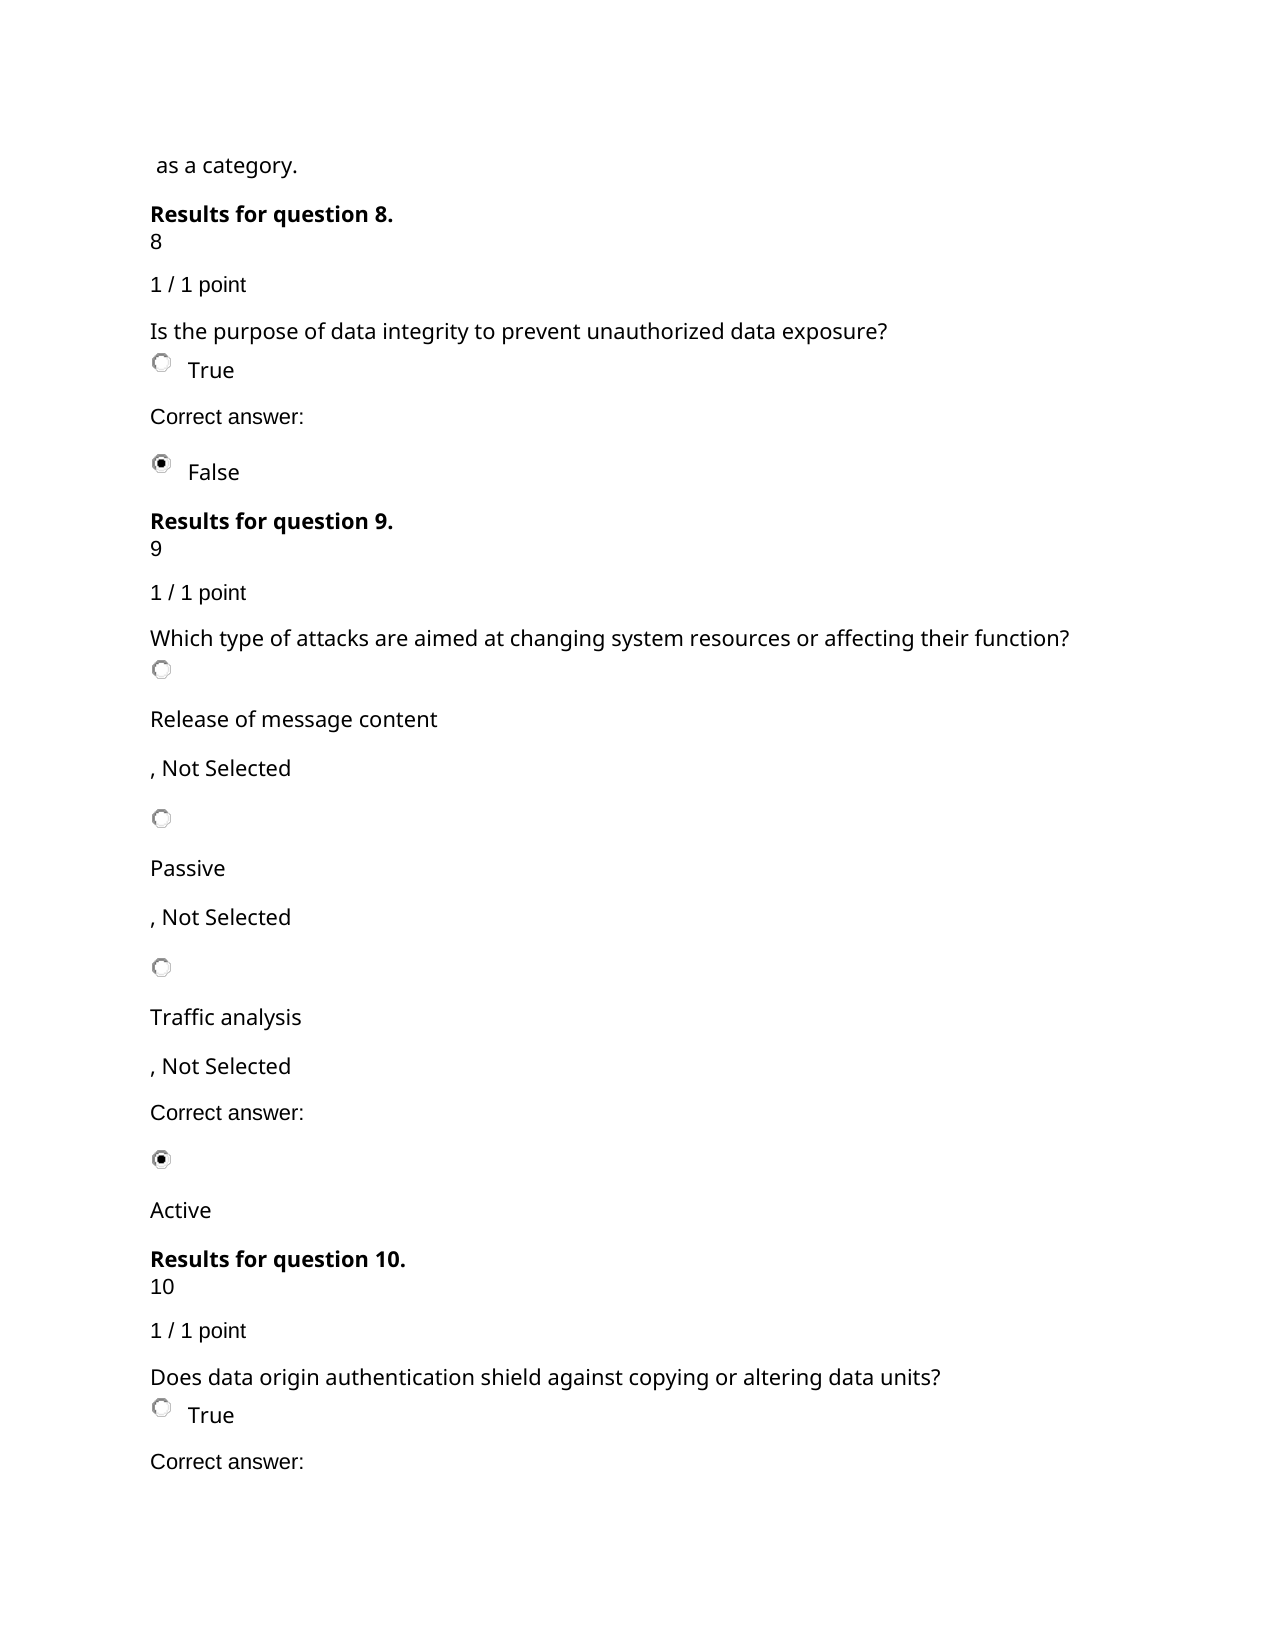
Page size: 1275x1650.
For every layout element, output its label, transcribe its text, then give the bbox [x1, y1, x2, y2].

subtitle Results for question 8. [150, 199, 1125, 228]
text Correct answer: [150, 1100, 1125, 1125]
text , Not Selected [150, 753, 1125, 783]
text 1 / 1 point [150, 1318, 1125, 1343]
text as a category. [150, 150, 1125, 180]
text Traffic analysis [150, 1002, 1125, 1032]
text False [150, 448, 1125, 487]
text Correct answer: [150, 1449, 1125, 1474]
text 1 / 1 point [150, 579, 1125, 604]
text Which type of attacks are aimed at changing system resources or affecting their function? [150, 623, 1125, 653]
text Release of message content [150, 704, 1125, 734]
text , Not Selected [150, 902, 1125, 932]
text 10 [150, 1274, 1125, 1299]
text True [150, 346, 1125, 385]
text 9 [150, 536, 1125, 561]
text Active [150, 1195, 1125, 1225]
text Is the purpose of data integrity to prevent unauthorized data exposure? [150, 316, 1125, 346]
subtitle Results for question 10. [150, 1244, 1125, 1274]
text Does data origin authentication shield against copying or altering data units? [150, 1361, 1125, 1391]
text 8 [150, 228, 1125, 254]
subtitle Results for question 9. [150, 506, 1125, 536]
text 1 / 1 point [150, 272, 1125, 298]
text Passive [150, 853, 1125, 883]
text Correct answer: [150, 404, 1125, 429]
text True [150, 1391, 1125, 1430]
text , Not Selected [150, 1051, 1125, 1081]
